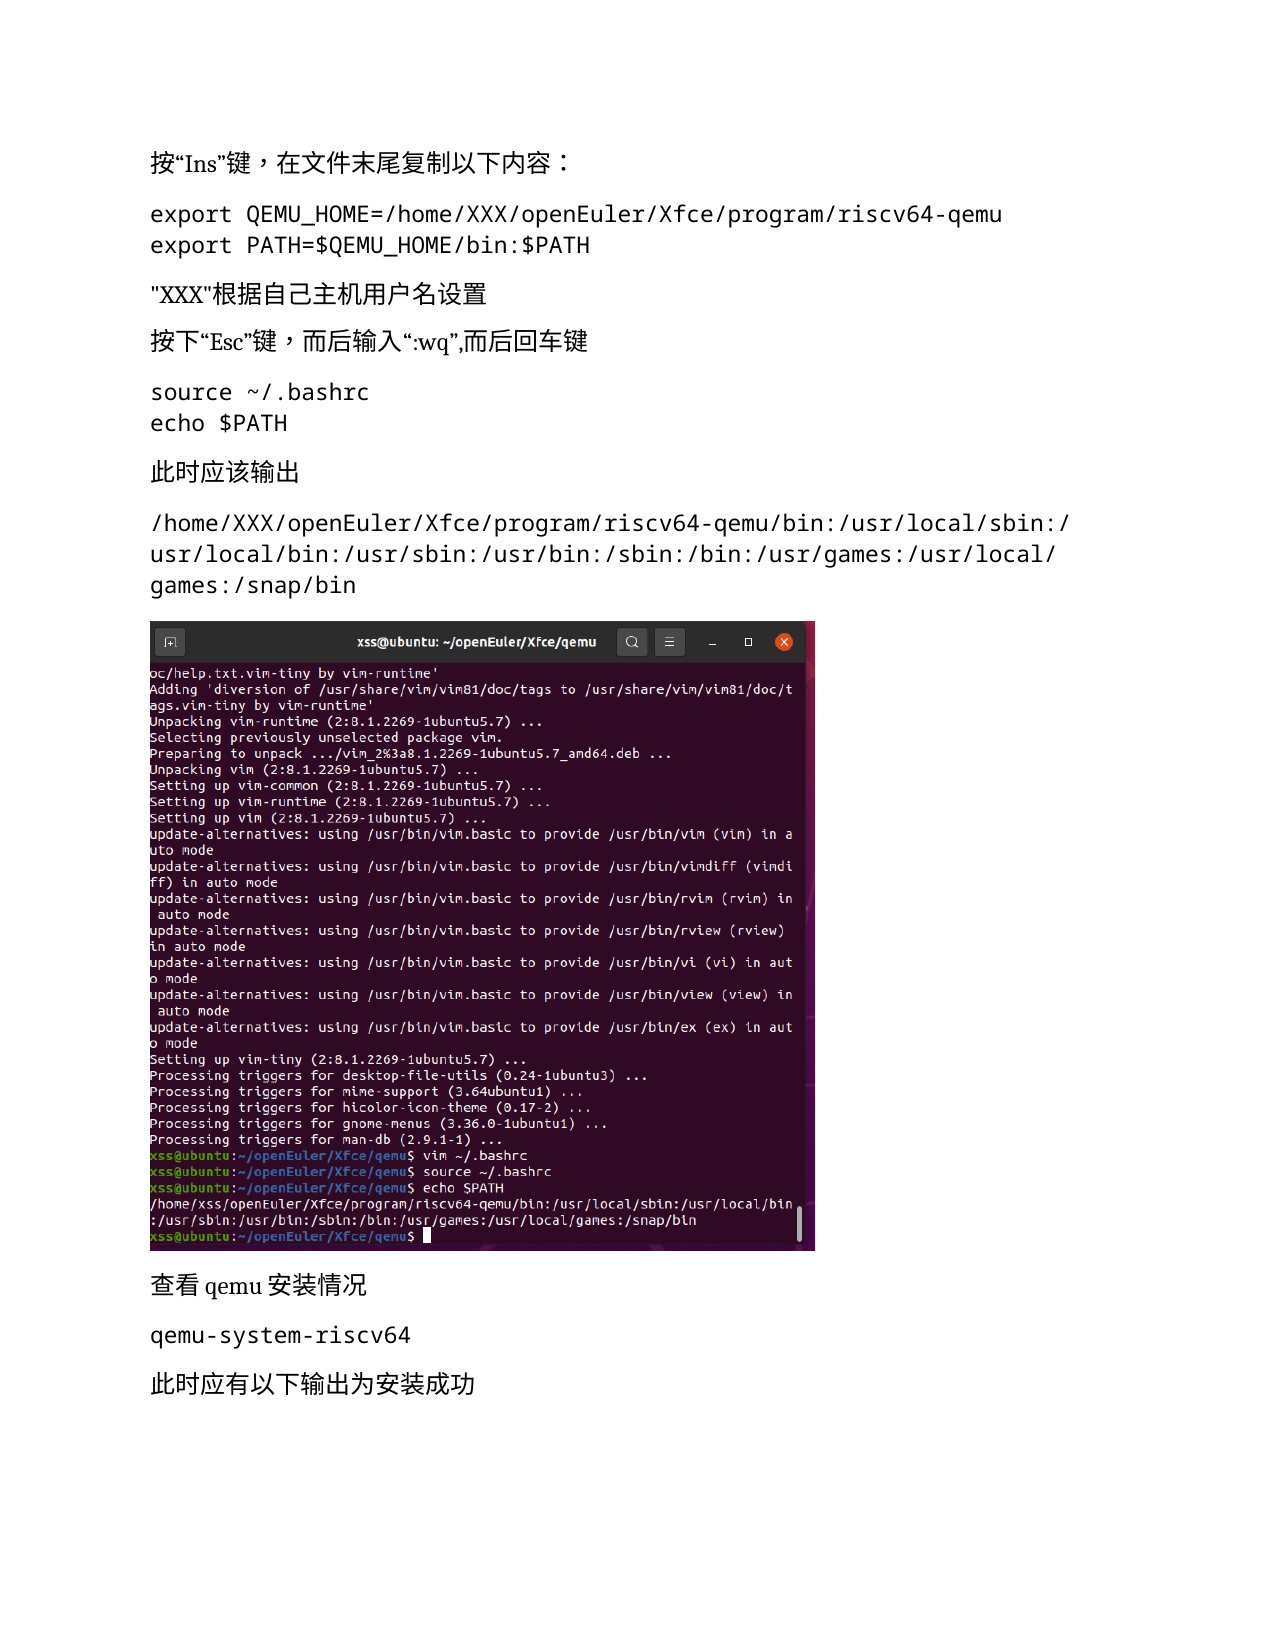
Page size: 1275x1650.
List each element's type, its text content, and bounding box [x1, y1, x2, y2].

text /home/XXX/openEuler/Xfce/program/riscv64-qemu/bin:/usr/local/sbin:/usr/local/bin:/usr/sbin:/usr/bin:/sbin:/bin:/usr/games:/usr/local/games:/snap/bin [150, 507, 1125, 600]
text 此时应该输出 [150, 459, 1125, 488]
text 此时应有以下输出为安装成功 [150, 1371, 1125, 1400]
text 按下“Esc”键，而后输入“:wq”,而后回车键 [150, 328, 1125, 357]
text "XXX"根据自己主机用户名设置 [150, 281, 1125, 309]
text 查看qemu安装情况 [150, 1272, 1125, 1300]
text export QEMU_HOME=/home/XXX/openEuler/Xfce/program/riscv64-qemu export PATH=$QEMU_HOME/bin:$PATH [150, 197, 1125, 260]
picture [150, 621, 816, 1251]
text qemu-system-riscv64 [150, 1319, 1125, 1350]
text source ~/.bashrc echo $PATH [150, 376, 1125, 438]
text 按“Ins”键，在文件末尾复制以下内容： [150, 150, 1125, 179]
